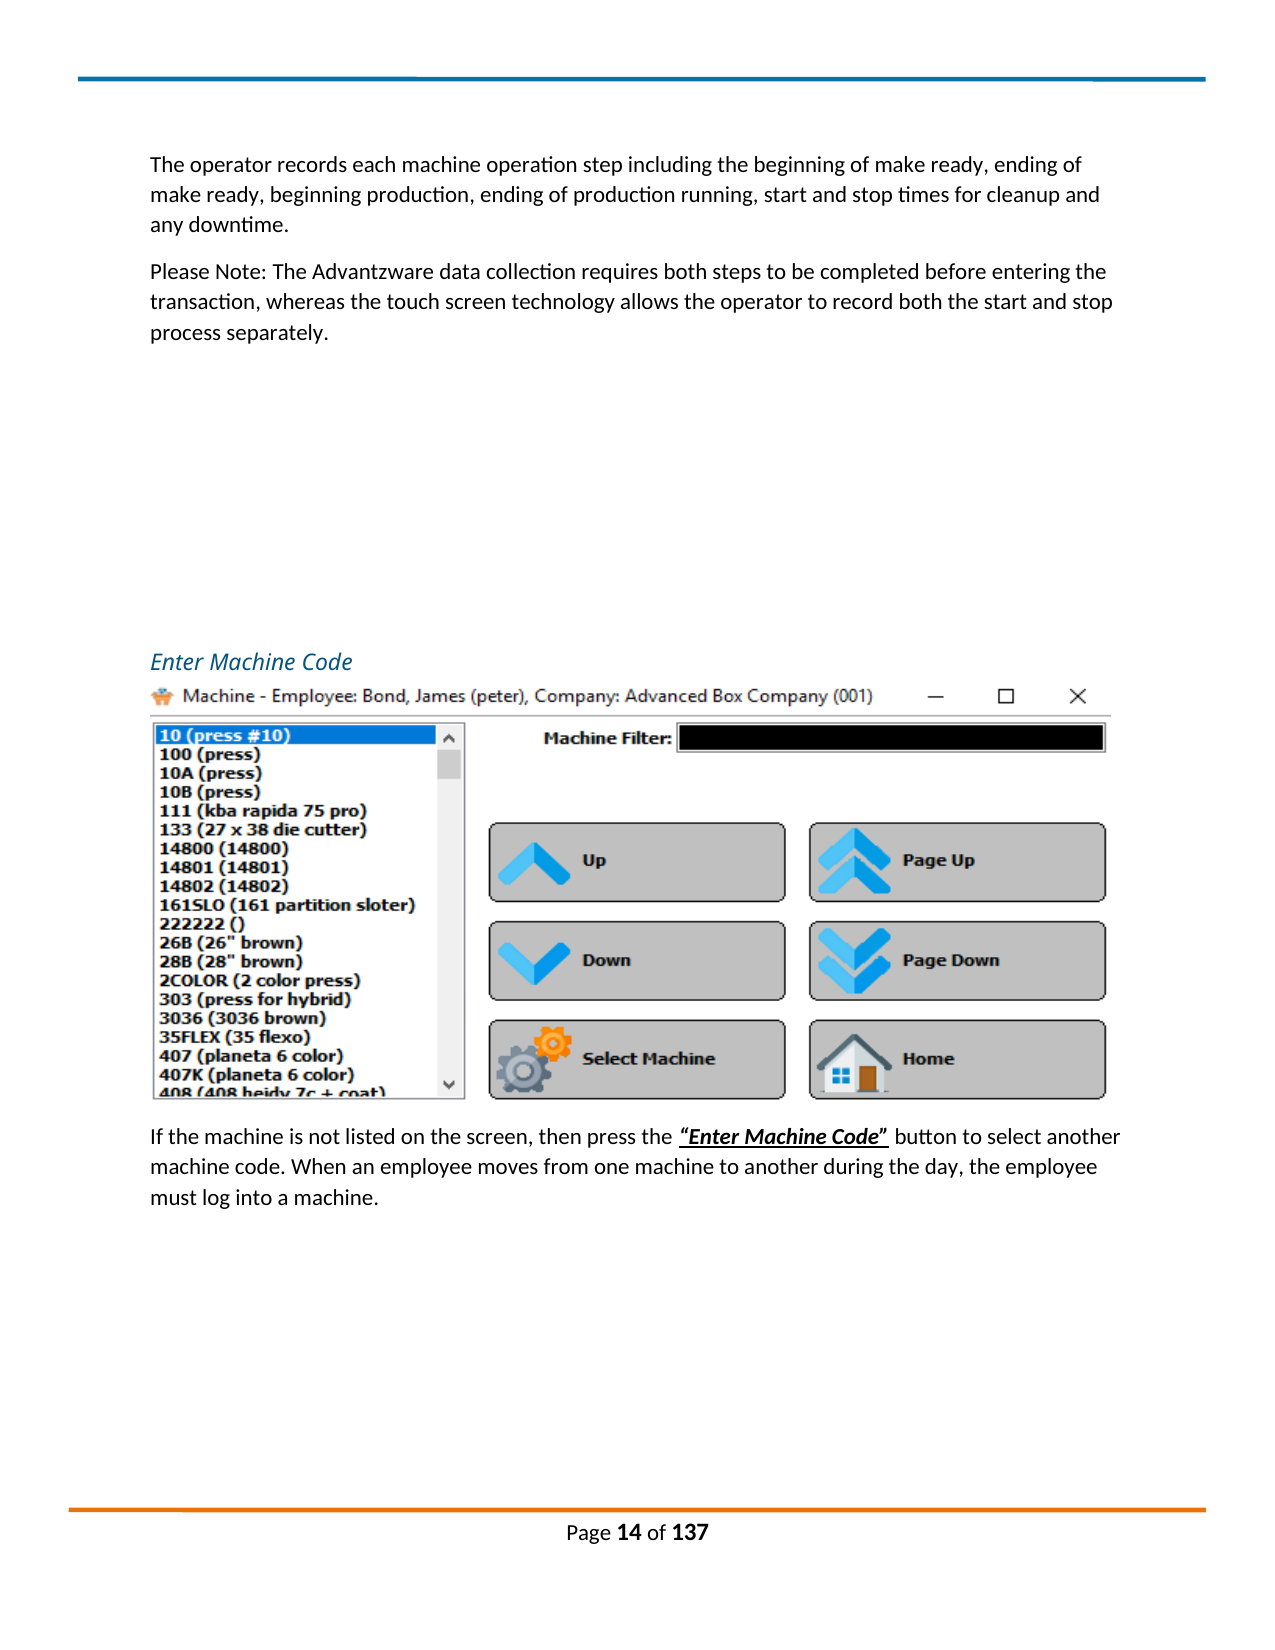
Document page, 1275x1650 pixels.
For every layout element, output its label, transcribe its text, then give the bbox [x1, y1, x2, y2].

picture [150, 679, 1111, 1104]
text If the machine is not listed on the screen, then press the “Enter Machine Code” button to select another machine code. When an employee moves from one machine to another during the day, the employee must log into a machine. [150, 1122, 1125, 1211]
subtitle Enter Machine Code [150, 646, 1125, 677]
text The operator records each machine operation step including the beginning of make ready, ending of make ready, beginning production, ending of production running, start and stop times for cleanup and any downtime. [150, 150, 1125, 238]
text Please Note: The Advantzware data collection requires both steps to be completed before entering the transaction, whereas the touch screen technology allows the operator to record both the start and stop process separately. [150, 257, 1125, 346]
